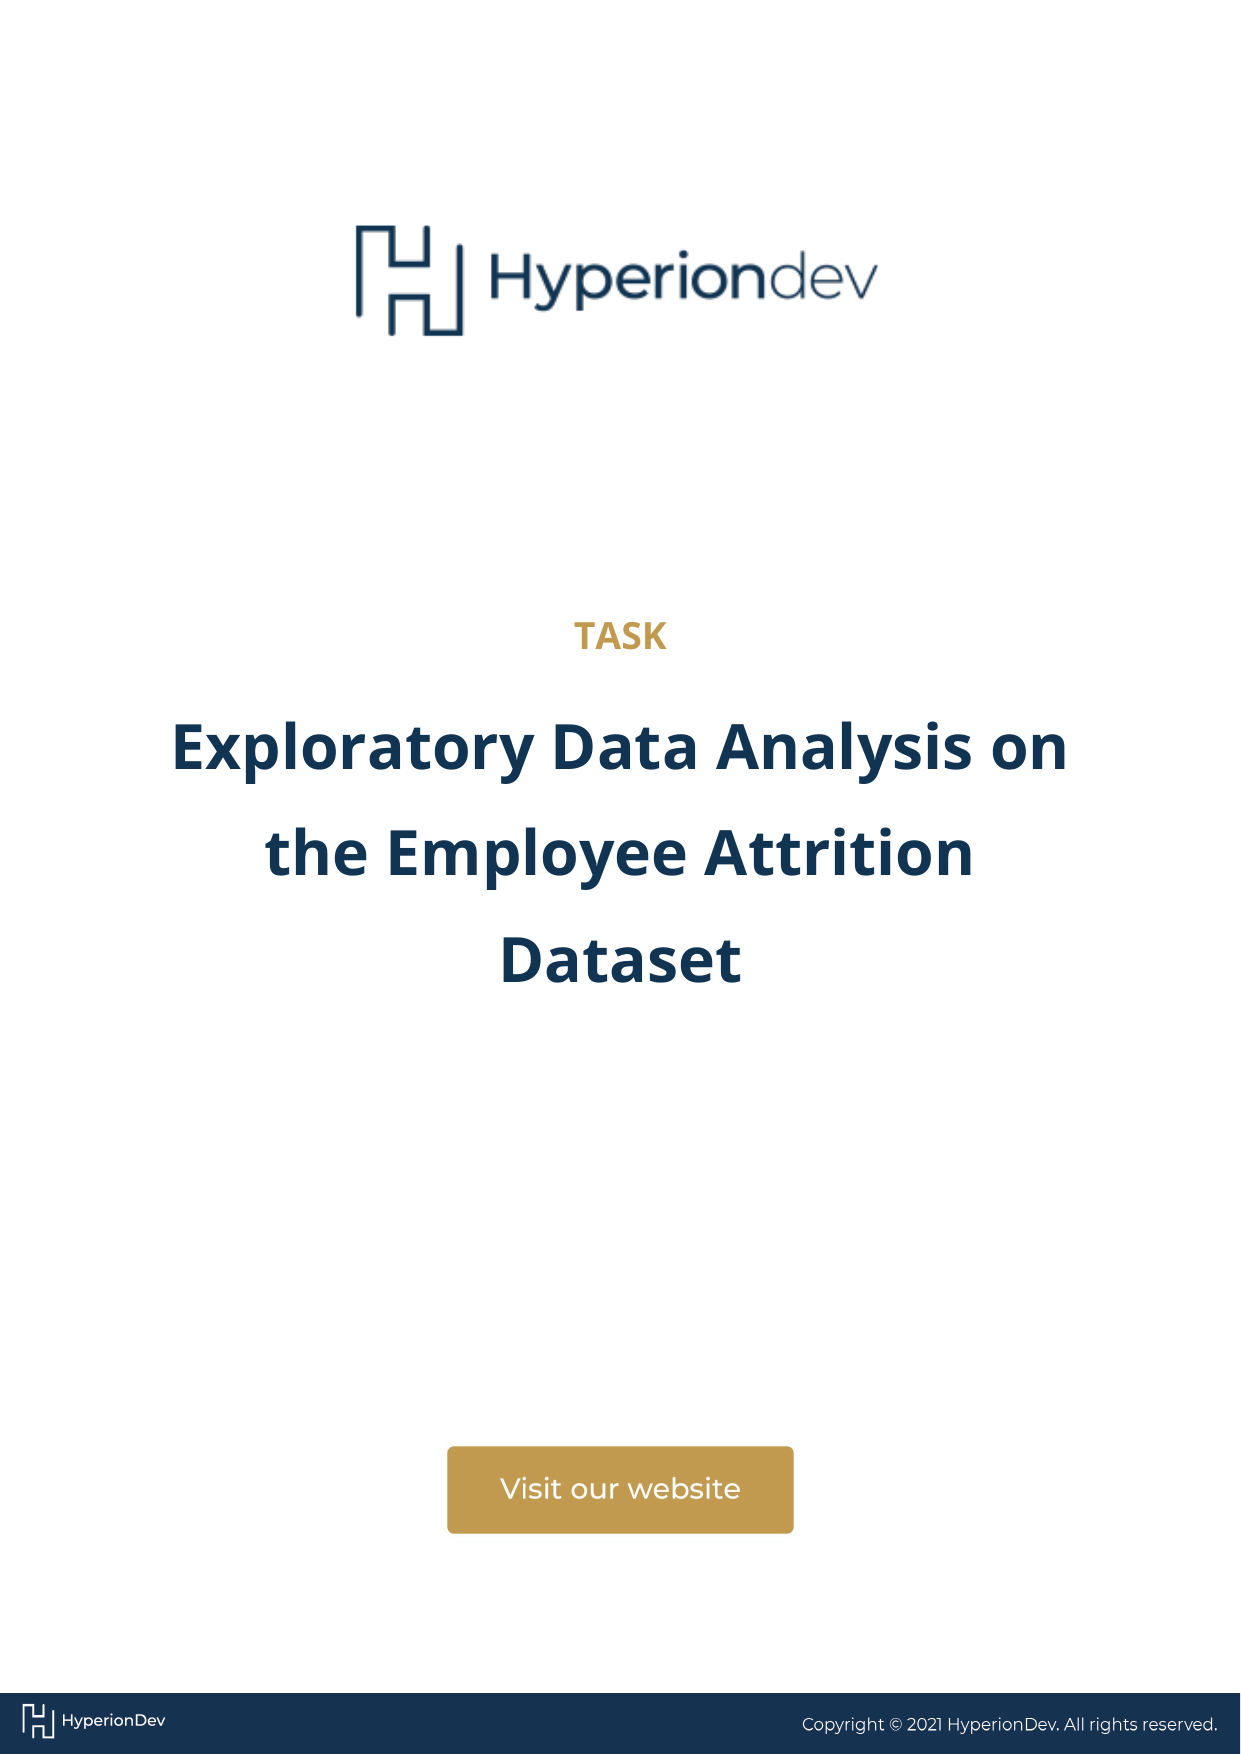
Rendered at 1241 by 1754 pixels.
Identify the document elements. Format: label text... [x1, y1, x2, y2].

text Exploratory Data Analysis on the Employee Attrition Dataset [150, 702, 1090, 1000]
picture [443, 1442, 797, 1538]
text TASK [150, 609, 1090, 660]
picture [0, 1693, 1241, 1754]
picture [349, 222, 891, 342]
